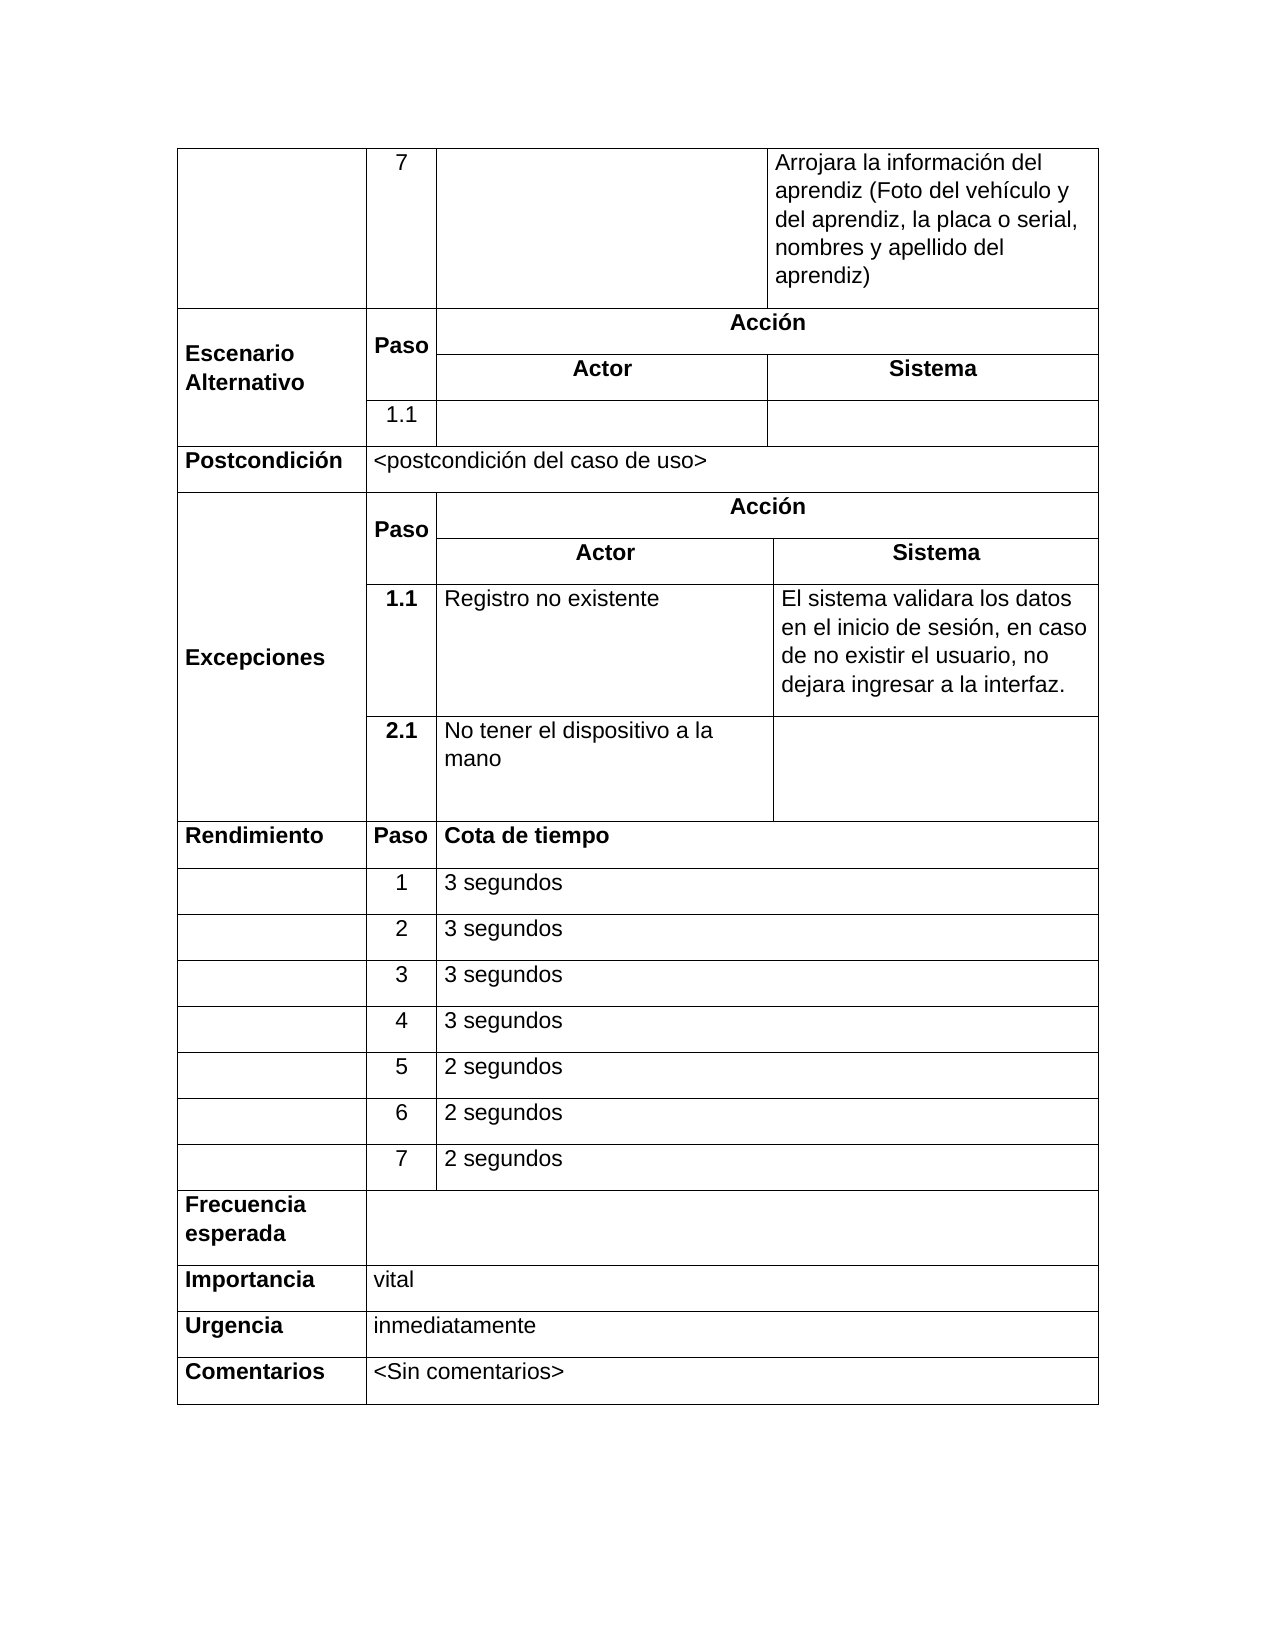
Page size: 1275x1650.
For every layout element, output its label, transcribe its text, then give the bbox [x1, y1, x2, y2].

table_cell Comentarios [178, 1358, 366, 1403]
table_cell Cota de tiempo [437, 822, 1098, 867]
table_cell 6 [367, 1099, 436, 1144]
table_cell <Sin comentarios> [367, 1358, 1098, 1403]
table_cell 2.1 [367, 717, 436, 821]
table_cell [768, 401, 1098, 446]
table_cell Acción [437, 309, 1098, 354]
table_cell Postcondición [178, 447, 366, 492]
table_cell 3 segundos [437, 1007, 1098, 1052]
table_cell Excepciones [178, 493, 366, 821]
table_cell Importancia [178, 1266, 366, 1311]
table_cell 4 [367, 1007, 436, 1052]
table_cell Urgencia [178, 1312, 366, 1357]
table_cell 3 segundos [437, 961, 1098, 1006]
table_cell [178, 915, 366, 960]
table_cell [437, 401, 767, 446]
table_cell 1 [367, 869, 436, 913]
table_cell [178, 961, 366, 1006]
table_cell <postcondición del caso de uso> [367, 447, 1098, 492]
table_cell Frecuencia esperada [178, 1191, 366, 1265]
table_cell [774, 717, 1098, 821]
table_cell 3 [367, 961, 436, 1006]
table_cell inmediatamente [367, 1312, 1098, 1357]
table_cell [178, 869, 366, 913]
table_cell Acción [437, 493, 1098, 538]
table_cell 3 segundos [437, 915, 1098, 960]
table_cell Rendimiento [178, 822, 366, 867]
table_cell [367, 1191, 1098, 1265]
table_cell [178, 1099, 366, 1144]
table_cell 7 [367, 149, 436, 307]
table_cell [178, 1007, 366, 1052]
table_cell Paso [367, 493, 436, 584]
table_cell Paso [367, 309, 436, 400]
table_cell El sistema validara los datos en el inicio de sesión, en caso de no existir el usuario, no dejara ingresar a la interfaz. [774, 585, 1098, 716]
table_cell 3 segundos [437, 869, 1098, 913]
table_cell 2 segundos [437, 1145, 1098, 1190]
table_cell 1.1 [367, 401, 436, 446]
table_cell vital [367, 1266, 1098, 1311]
table_cell No tener el dispositivo a la mano [437, 717, 773, 821]
table_cell Sistema [774, 539, 1098, 584]
table_cell Actor [437, 355, 767, 400]
table_cell Registro no existente [437, 585, 773, 716]
table_cell Paso [367, 822, 436, 867]
table_cell Arrojara la información del aprendiz (Foto del vehículo y del aprendiz, la placa o serial, nombres y apellido del aprendiz) [768, 149, 1098, 307]
table_cell Sistema [768, 355, 1098, 400]
table_cell 2 [367, 915, 436, 960]
table_cell 7 [367, 1145, 436, 1190]
table_cell Escenario Alternativo [178, 309, 366, 446]
table_cell [178, 1053, 366, 1098]
table_cell Actor [437, 539, 773, 584]
table_cell 2 segundos [437, 1099, 1098, 1144]
table_cell 1.1 [367, 585, 436, 716]
table_cell 5 [367, 1053, 436, 1098]
table_cell [178, 1145, 366, 1190]
table_cell 2 segundos [437, 1053, 1098, 1098]
table_cell [437, 149, 767, 307]
